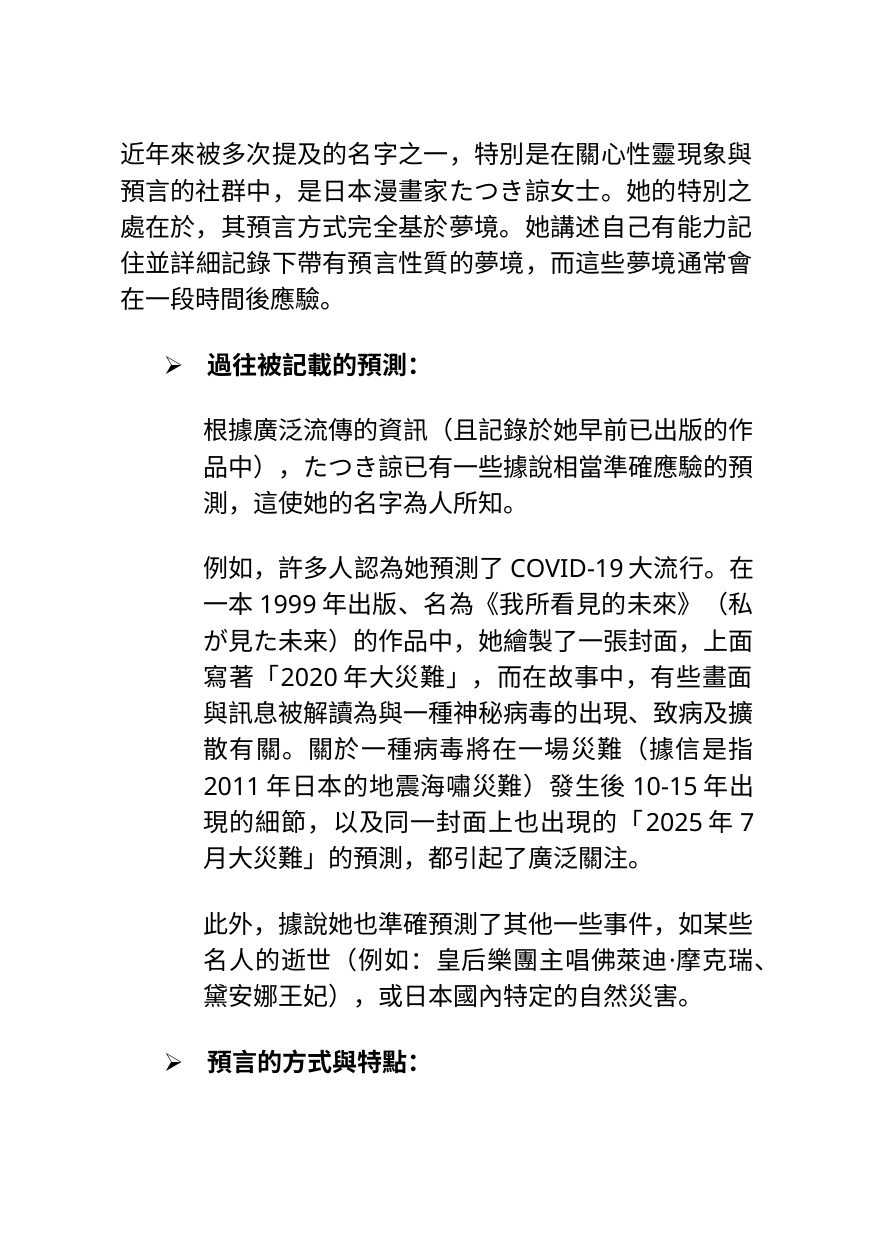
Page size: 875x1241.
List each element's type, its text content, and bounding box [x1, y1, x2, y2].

text 根據廣泛流傳的資訊（且記錄於她早前已出版的作品中），たつき諒已有一些據說相當準確應驗的預測，這使她的名字為人所知。 [203, 411, 754, 519]
text 例如，許多人認為她預測了COVID-19大流行。在一本1999年出版、名為《我所看見的未來》（私が見た未来）的作品中，她繪製了一張封面，上面寫著「2020年大災難」，而在故事中，有些畫面與訊息被解讀為與一種神秘病毒的出現、致病及擴散有關。關於一種病毒將在一場災難（據信是指2011年日本的地震海嘯災難）發生後10-15年出現的細節，以及同一封面上也出現的「2025年7月大災難」的預測，都引起了廣泛關注。 [203, 549, 754, 875]
text 此外，據說她也準確預測了其他一些事件，如某些名人的逝世（例如：皇后樂團主唱佛萊迪·摩克瑞、黛安娜王妃），或日本國內特定的自然災害。 [203, 904, 754, 1013]
text 近年來被多次提及的名字之一，特別是在關心性靈現象與預言的社群中，是日本漫畫家たつき諒女士。她的特別之處在於，其預言方式完全基於夢境。她講述自己有能力記住並詳細記錄下帶有預言性質的夢境，而這些夢境通常會在一段時間後應驗。 [120, 135, 754, 316]
list 過往被記載的預測： [164, 345, 754, 382]
list 預言的方式與特點： [164, 1042, 754, 1078]
